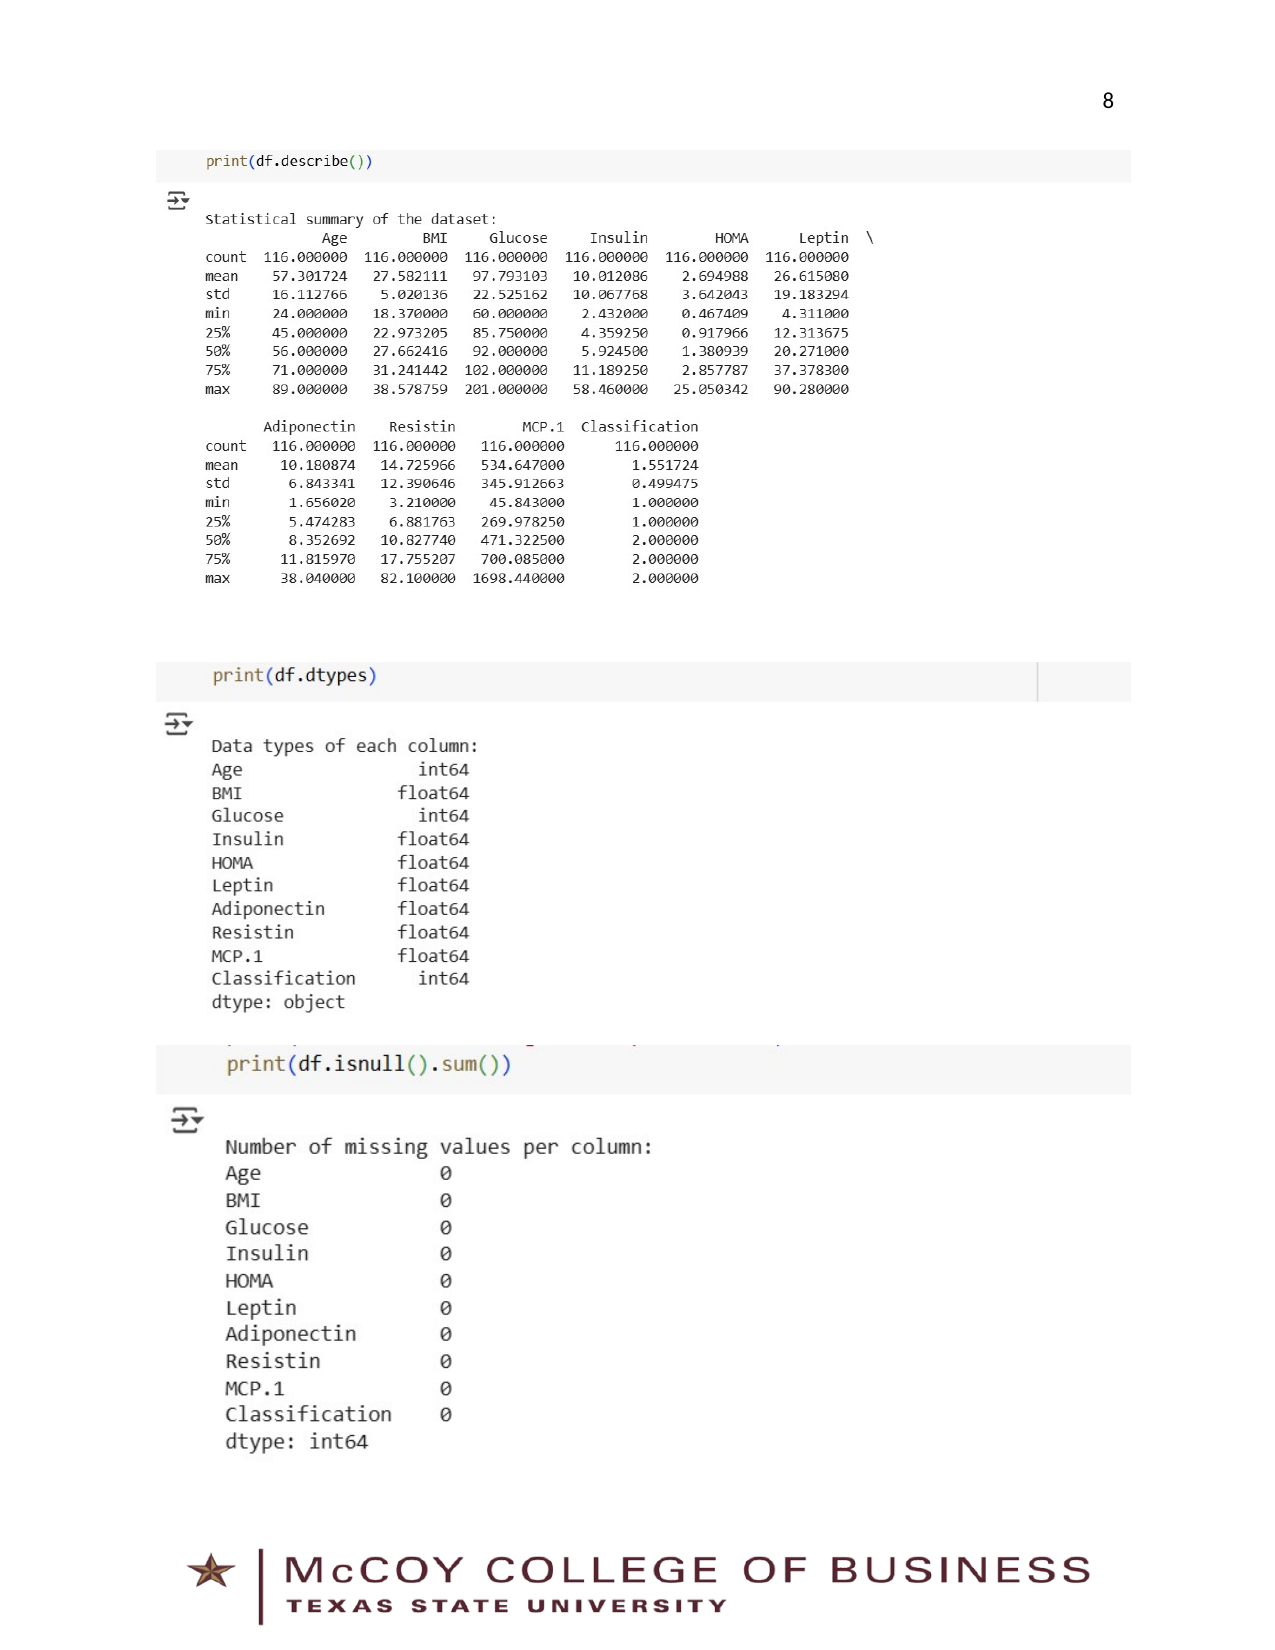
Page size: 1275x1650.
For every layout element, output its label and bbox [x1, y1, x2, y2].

picture [155, 150, 1131, 607]
picture [155, 662, 1131, 1035]
picture [155, 1045, 1131, 1466]
picture [150, 1523, 1125, 1650]
